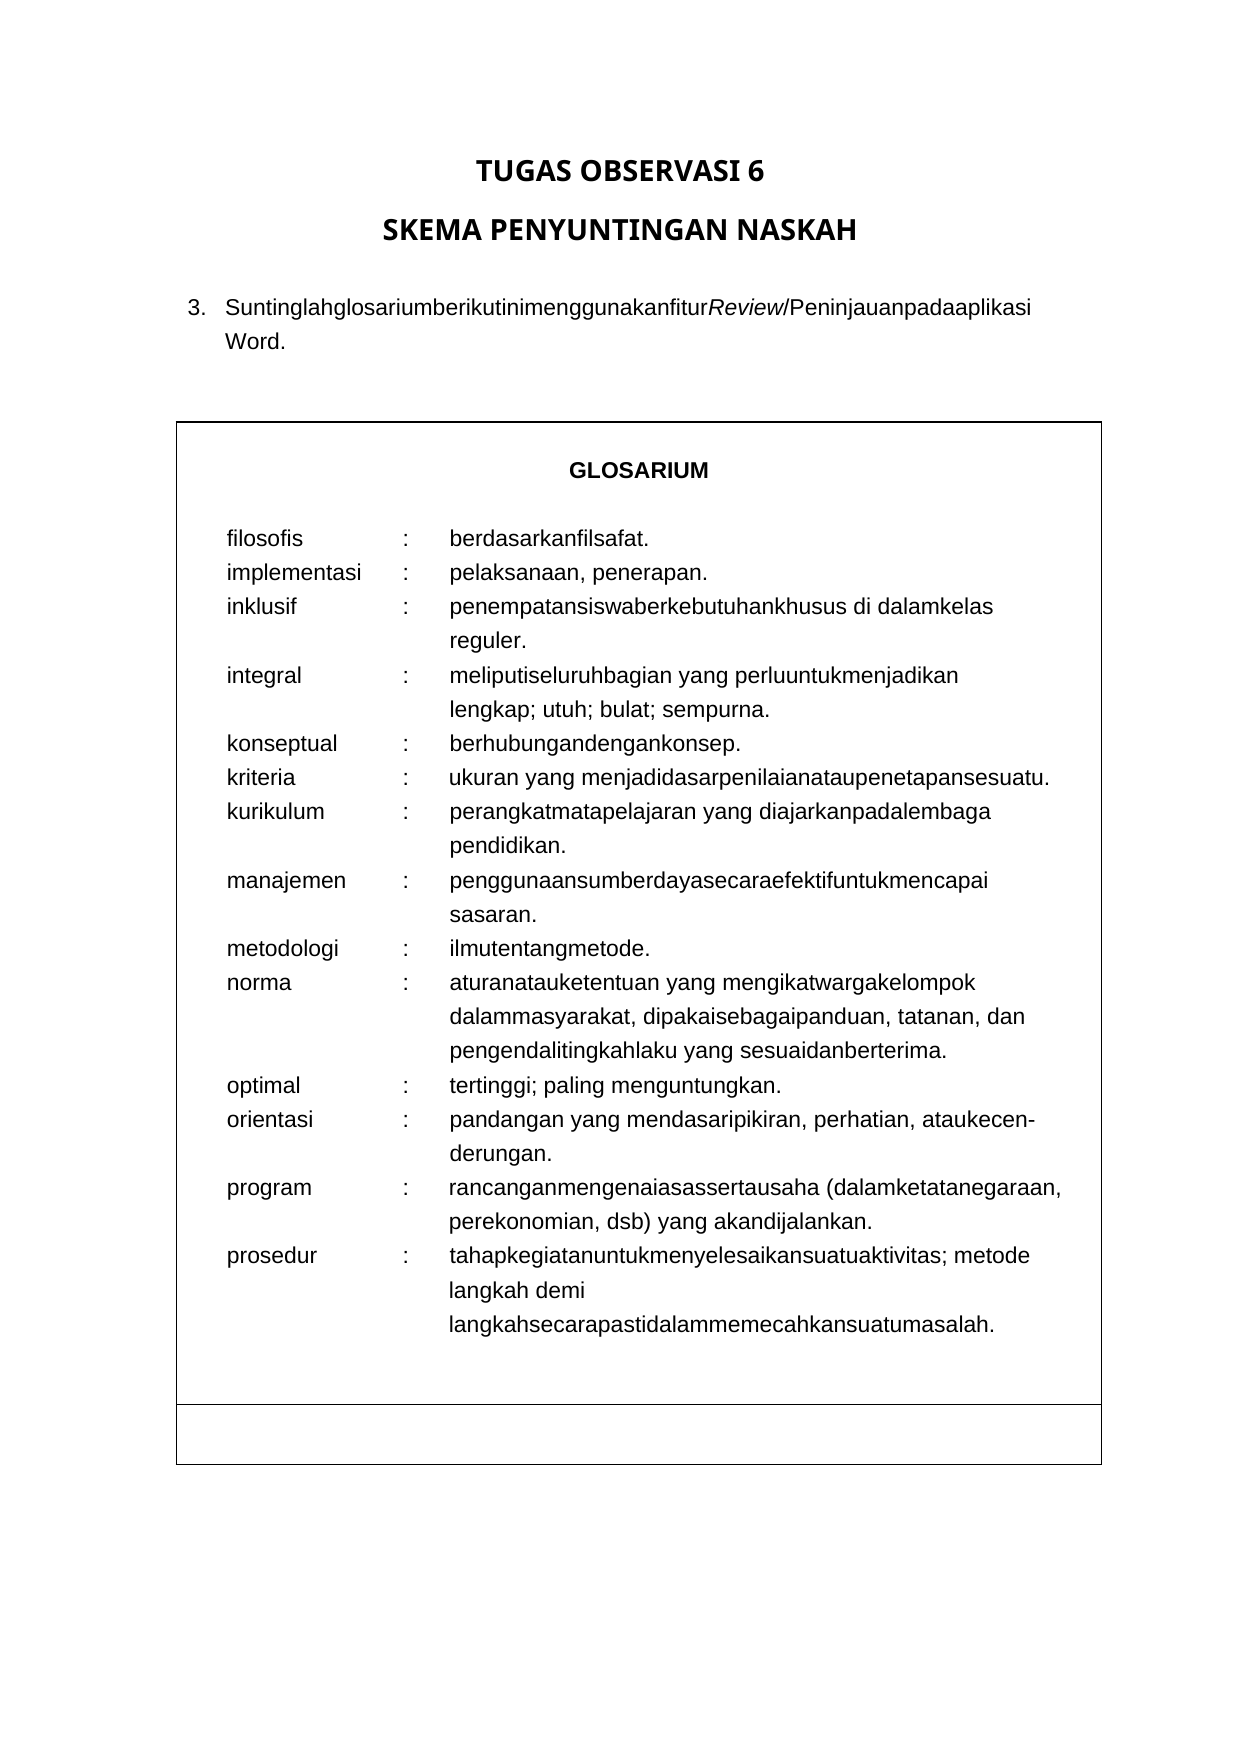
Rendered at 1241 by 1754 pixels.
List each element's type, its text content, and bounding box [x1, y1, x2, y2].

list SuntinglahglosariumberikutinimenggunakanfiturReview/Peninjauanpadaaplikasi Word. [187, 294, 1090, 354]
text TUGAS OBSERVASI 6 [150, 150, 1090, 190]
text SKEMA PENYUNTINGAN NASKAH [150, 209, 1090, 249]
table_header GLOSARIUM filosofis : berdasarkanfilsafat. implementasi : pelaksanaan, penerapan. inklusif : penempatansiswaberkebutuhankhusus di dalamkelas reguler. integral : meliputiseluruhbagian yang perluuntukmenjadikan lengkap; utuh; bulat; sempurna. konseptual : berhubungandengankonsep. kriteria : ukuran yang menjadidasarpenilaianataupenetapansesuatu. kurikulum : perangkatmatapelajaran yang diajarkanpadalembaga pendidikan. manajemen : penggunaansumberdayasecaraefektifuntukmencapai sasaran. metodologi : ilmutentangmetode. norma : aturanatauketentuan yang mengikatwargakelompok dalammasyarakat, dipakaisebagaipanduan, tatanan, dan pengendalitingkahlaku yang sesuaidanberterima. optimal : tertinggi; paling menguntungkan. orientasi : pandangan yang mendasaripikiran, perhatian, ataukecen- derungan. program : rancanganmengenaiasassertausaha (dalamketatanegaraan, perekonomian, dsb) yang akandijalankan. prosedur : tahapkegiatanuntukmenyelesaikansuatuaktivitas; metode langkah demi langkahsecarapastidalammemecahkansuatumasalah. [177, 423, 1101, 1404]
table_cell [177, 1405, 1101, 1464]
